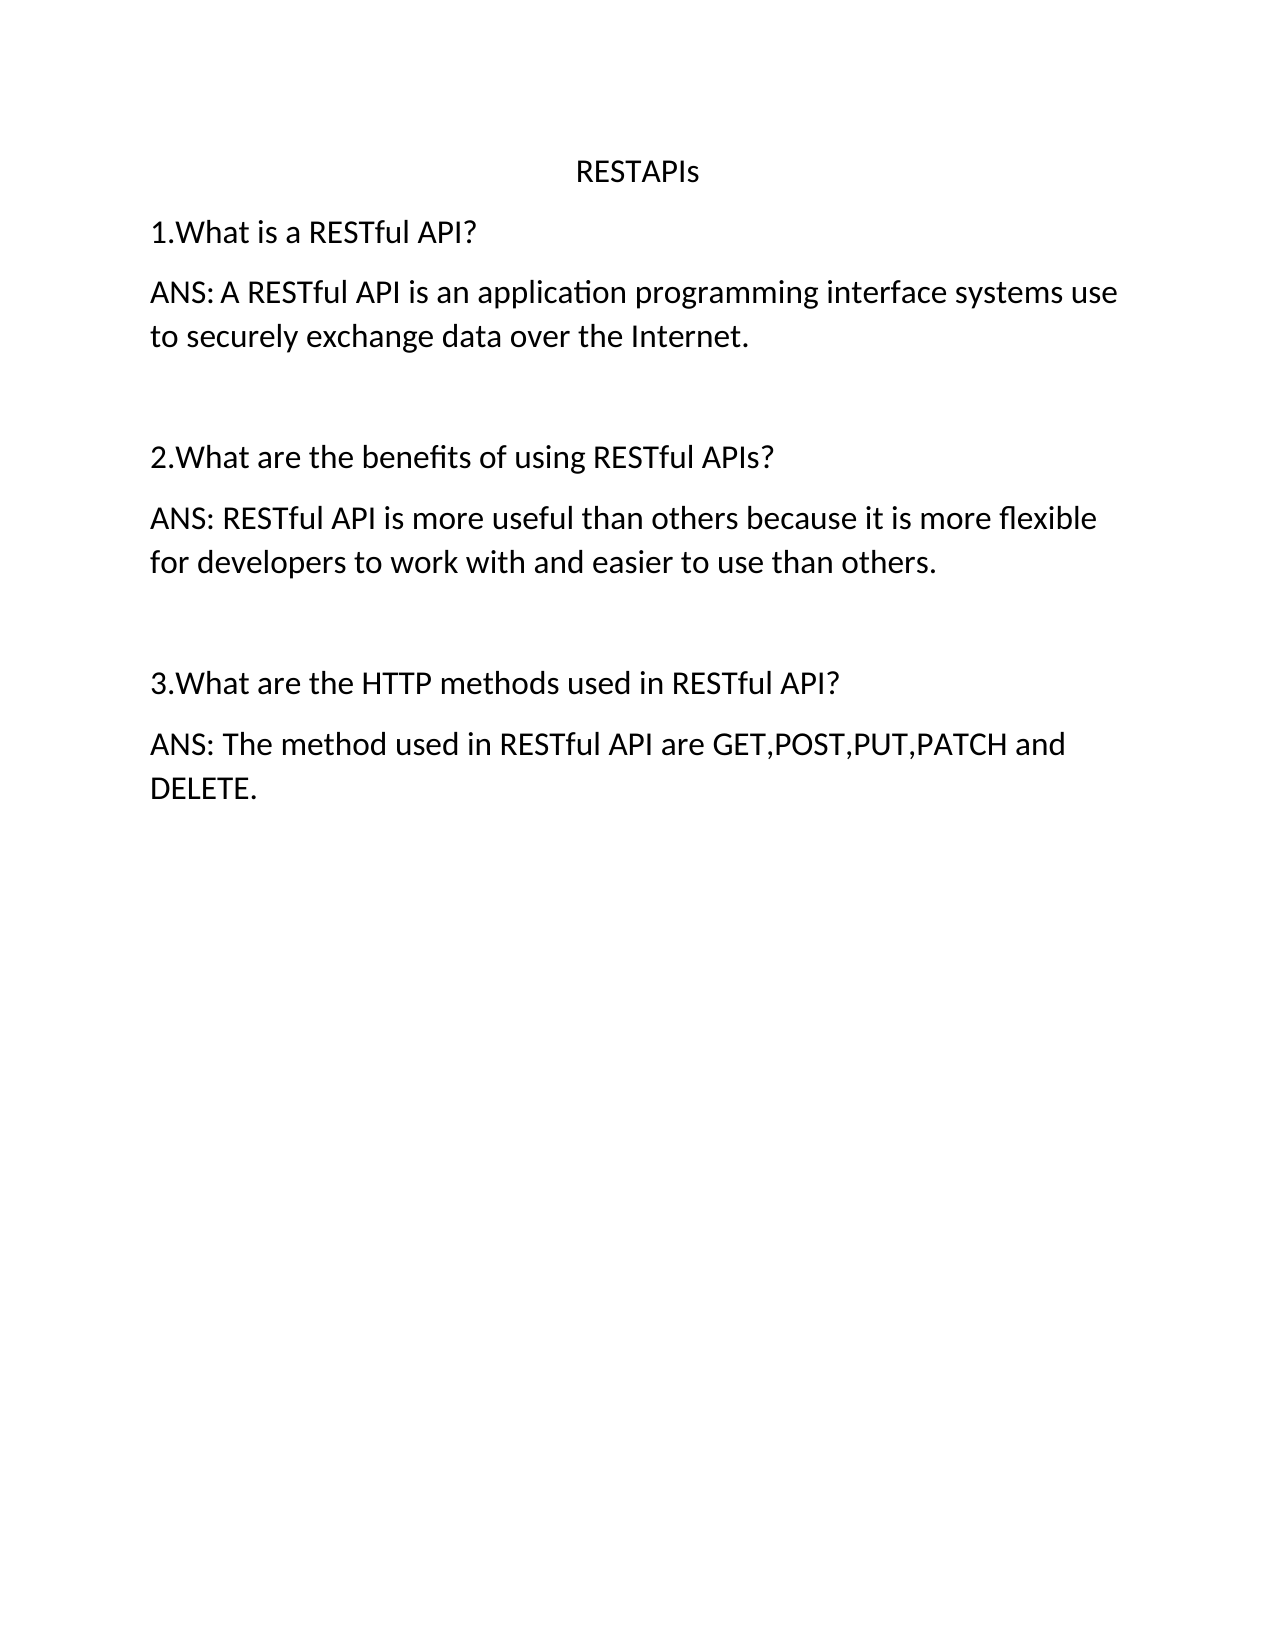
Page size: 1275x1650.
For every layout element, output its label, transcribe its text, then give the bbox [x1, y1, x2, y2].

text 2.What are the benefits of using RESTful APIs? [150, 436, 1125, 477]
text RESTAPIs [150, 150, 1125, 191]
text 1.What is a RESTful API? [150, 211, 1125, 251]
text ANS: The method used in RESTful API are GET,POST,PUT,PATCH and DELETE. [150, 723, 1125, 808]
text ANS: RESTful API is more useful than others because it is more flexible for developers to work with and easier to use than others. [150, 497, 1125, 582]
text ANS: A RESTful API is an application programming interface systems use to securely exchange data over the Internet. [150, 271, 1125, 356]
text 3.What are the HTTP methods used in RESTful API? [150, 662, 1125, 703]
